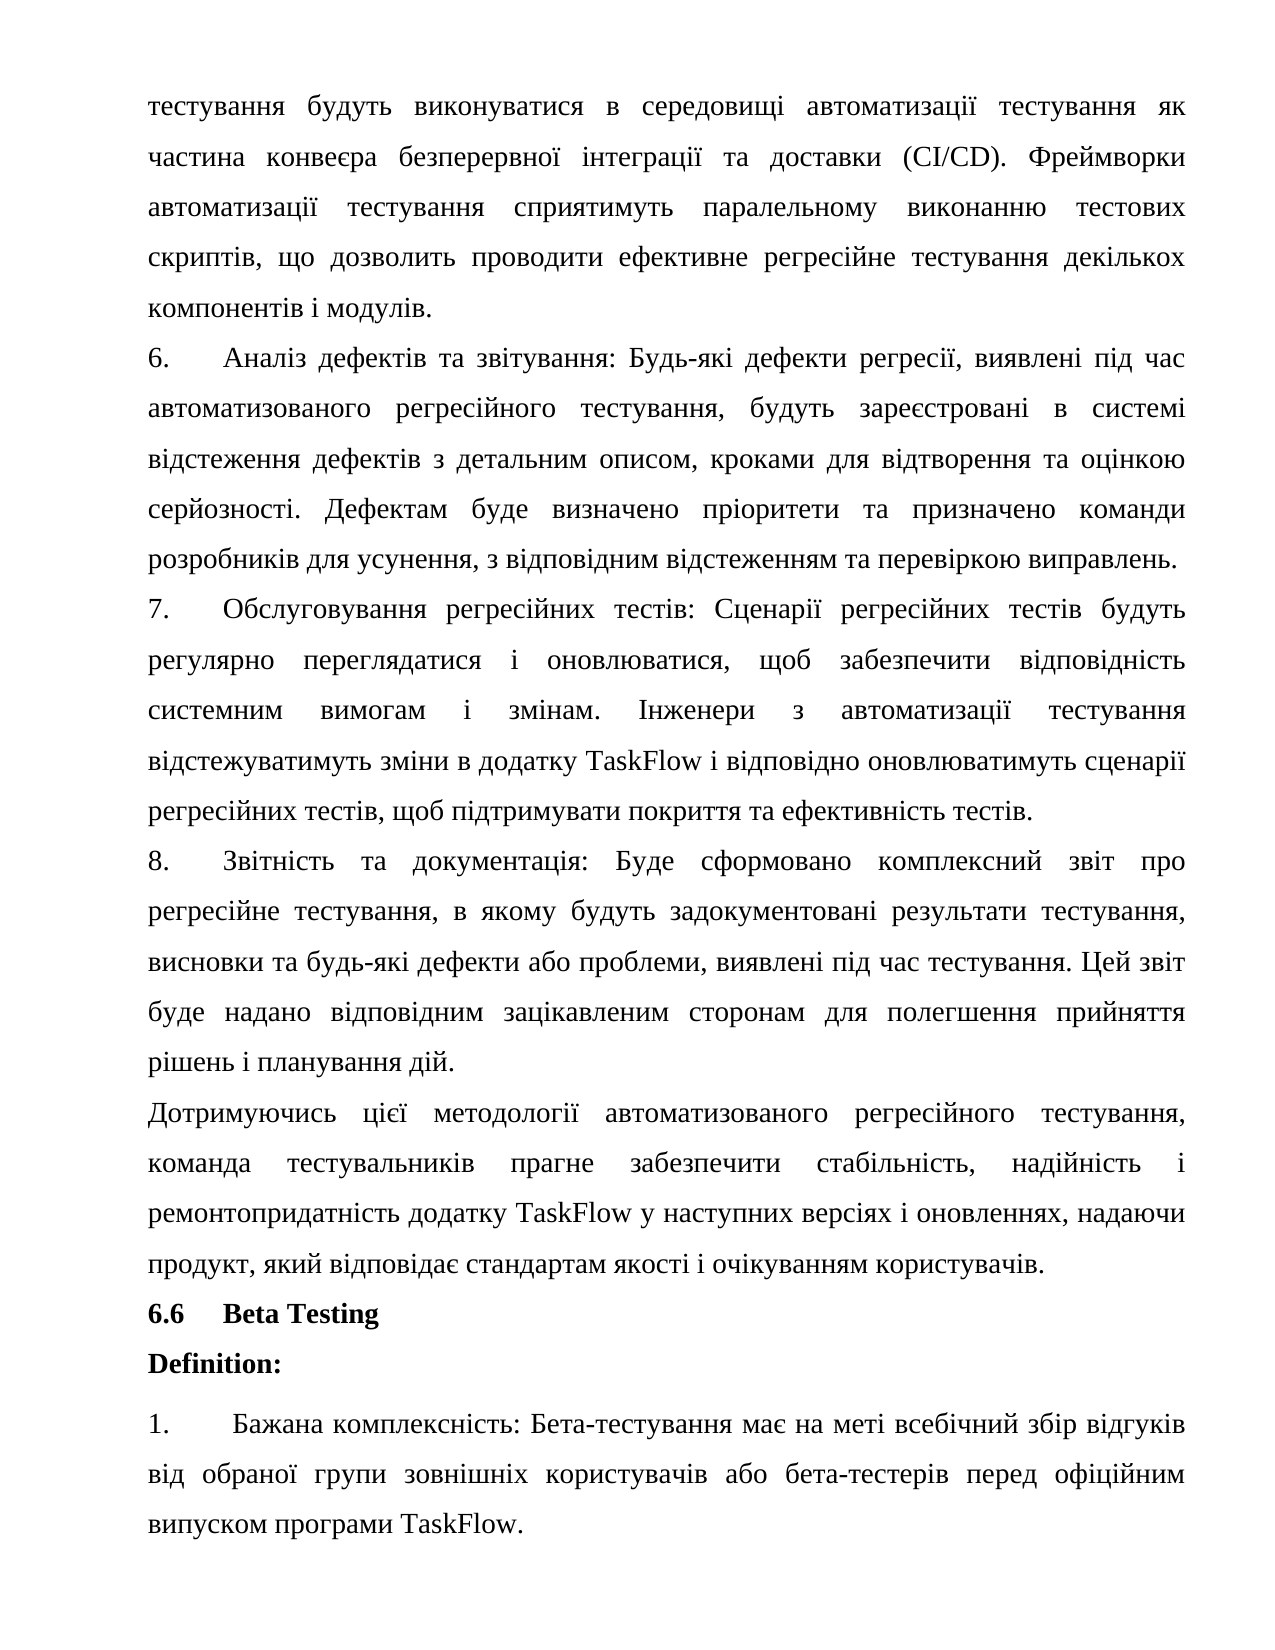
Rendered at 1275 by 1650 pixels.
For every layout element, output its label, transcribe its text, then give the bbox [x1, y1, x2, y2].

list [148, 88, 1186, 323]
list Звітність та документація: Буде сформовано комплексний звіт про регресійне тестування, в якому будуть задокументовані результати тестування, висновки та будь-які дефекти або проблеми, виявлені під час тестування. Цей звіт буде надано відповідним зацікавленим сторонам для полегшення прийняття рішень і планування дій. [148, 843, 1186, 1078]
list Аналіз дефектів та звітування: Будь-які дефекти регресії, виявлені під час автоматизованого регресійного тестування, будуть зареєстровані в системі відстеження дефектів з детальним описом, кроками для відтворення та оцінкою серйозності. Дефектам буде визначено пріоритети та призначено команди розробників для усунення, з відповідним відстеженням та перевіркою виправлень. [148, 340, 1186, 575]
text Definition: [148, 1346, 1186, 1380]
text Дотримуючись цієї методології автоматизованого регресійного тестування, команда тестувальників прагне забезпечити стабільність, надійність і ремонтопридатність додатку TaskFlow у наступних версіях і оновленнях, надаючи продукт, який відповідає стандартам якості і очікуванням користувачів. [148, 1095, 1186, 1279]
list Обслуговування регресійних тестів: Сценарії регресійних тестів будуть регулярно переглядатися і оновлюватися, щоб забезпечити відповідність системним вимогам і змінам. Інженери з автоматизації тестування відстежуватимуть зміни в додатку TaskFlow і відповідно оновлюватимуть сценарії регресійних тестів, щоб підтримувати покриття та ефективність тестів. [148, 592, 1186, 826]
list Beta Testing [148, 1296, 1186, 1329]
list Бажана комплексність: Бета-тестування має на меті всебічний збір відгуків від обраної групи зовнішніх користувачів або бета-тестерів перед офіційним випуском програми TaskFlow. [148, 1406, 1186, 1540]
